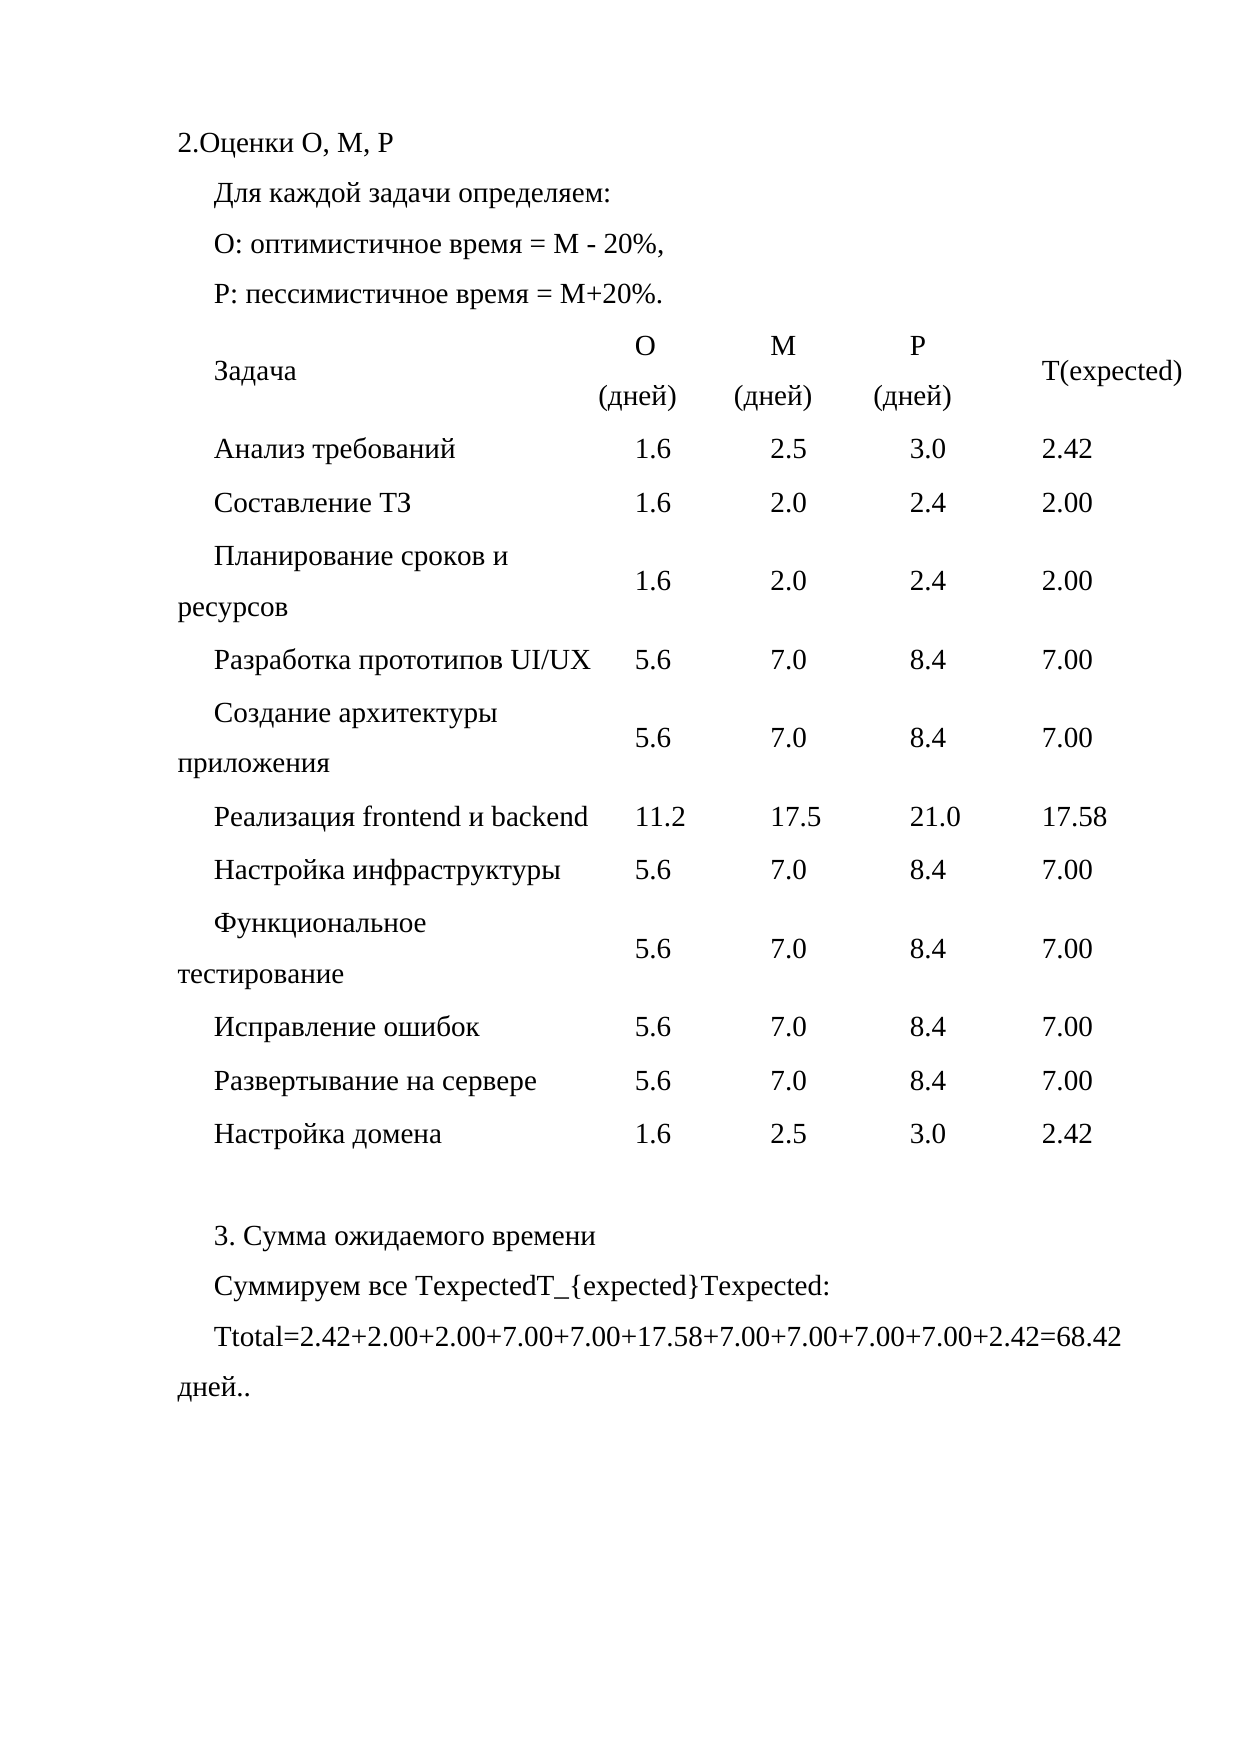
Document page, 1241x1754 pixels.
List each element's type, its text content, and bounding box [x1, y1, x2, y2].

table_cell 5.6 [596, 694, 732, 797]
table_cell 2.5 [732, 1114, 872, 1168]
text Ttotal=2.42+2.00+2.00+7.00+7.00+17.58+7.00+7.00+7.00+7.00+2.42=68.42 дней.. [177, 1319, 1181, 1402]
table_cell Анализ требований [176, 430, 596, 483]
table_cell 7.00 [1004, 1061, 1189, 1114]
table_cell 1.6 [596, 1114, 732, 1168]
table_cell 2.5 [732, 430, 872, 483]
table_cell 7.00 [1004, 694, 1189, 797]
table_cell 1.6 [596, 484, 732, 537]
table_cell Составление ТЗ [176, 484, 596, 537]
table_cell 2.42 [1004, 1114, 1189, 1168]
table_cell 2.0 [732, 537, 872, 640]
table_cell 8.4 [872, 851, 1004, 904]
table_cell 5.6 [596, 1008, 732, 1061]
table_cell 2.0 [732, 484, 872, 537]
table_cell 5.6 [596, 640, 732, 694]
table_header Задача [176, 326, 596, 430]
table_cell 7.0 [732, 851, 872, 904]
table_cell 3.0 [872, 430, 1004, 483]
table_header O (дней) [596, 326, 732, 430]
table_cell 8.4 [872, 904, 1004, 1008]
table_cell 8.4 [872, 1008, 1004, 1061]
subtitle Сумма ожидаемого времени [177, 1218, 1181, 1252]
table_cell 3.0 [872, 1114, 1004, 1168]
table_cell 2.00 [1004, 484, 1189, 537]
table_cell Исправление ошибок [176, 1008, 596, 1061]
table_cell Развертывание на сервере [176, 1061, 596, 1114]
table_cell 17.58 [1004, 798, 1189, 851]
table_cell 21.0 [872, 798, 1004, 851]
table_header M (дней) [732, 326, 872, 430]
table_cell Настройка домена [176, 1114, 596, 1168]
table_cell 8.4 [872, 694, 1004, 797]
table_cell 2.4 [872, 484, 1004, 537]
text P: пессимистичное время = M+20%. [177, 276, 1181, 310]
table_cell 5.6 [596, 1061, 732, 1114]
text Для каждой задачи определяем: [177, 176, 1181, 209]
table_cell 7.00 [1004, 851, 1189, 904]
table_cell Разработка прототипов UI/UX [176, 640, 596, 694]
table_header T(expected) [1004, 326, 1189, 430]
table_cell 2.00 [1004, 537, 1189, 640]
table_cell 7.00 [1004, 640, 1189, 694]
text Суммируем все TexpectedT_{expected}Texpected​: [177, 1268, 1181, 1302]
table_cell 7.00 [1004, 1008, 1189, 1061]
text O: оптимистичное время = M - 20%, [177, 226, 1181, 259]
table_cell 2.42 [1004, 430, 1189, 483]
table_cell 2.4 [872, 537, 1004, 640]
table_cell 8.4 [872, 640, 1004, 694]
table_cell 7.0 [732, 694, 872, 797]
table_cell 7.0 [732, 1061, 872, 1114]
table_cell 5.6 [596, 904, 732, 1008]
table_cell Реализация frontend и backend [176, 798, 596, 851]
table_cell 17.5 [732, 798, 872, 851]
table_cell 7.0 [732, 640, 872, 694]
table_cell Настройка инфраструктуры [176, 851, 596, 904]
table_cell Функциональное тестирование [176, 904, 596, 1008]
table_cell 7.0 [732, 1008, 872, 1061]
table_cell 8.4 [872, 1061, 1004, 1114]
table_header P (дней) [872, 326, 1004, 430]
table_cell 1.6 [596, 537, 732, 640]
table_cell 1.6 [596, 430, 732, 483]
table_cell 7.0 [732, 904, 872, 1008]
table_cell 5.6 [596, 851, 732, 904]
table_cell 7.00 [1004, 904, 1189, 1008]
table_cell 11.2 [596, 798, 732, 851]
table_cell Планирование сроков и ресурсов [176, 537, 596, 640]
subtitle 2.Оценки O, M, P [177, 125, 1181, 159]
table_cell Создание архитектуры приложения [176, 694, 596, 797]
